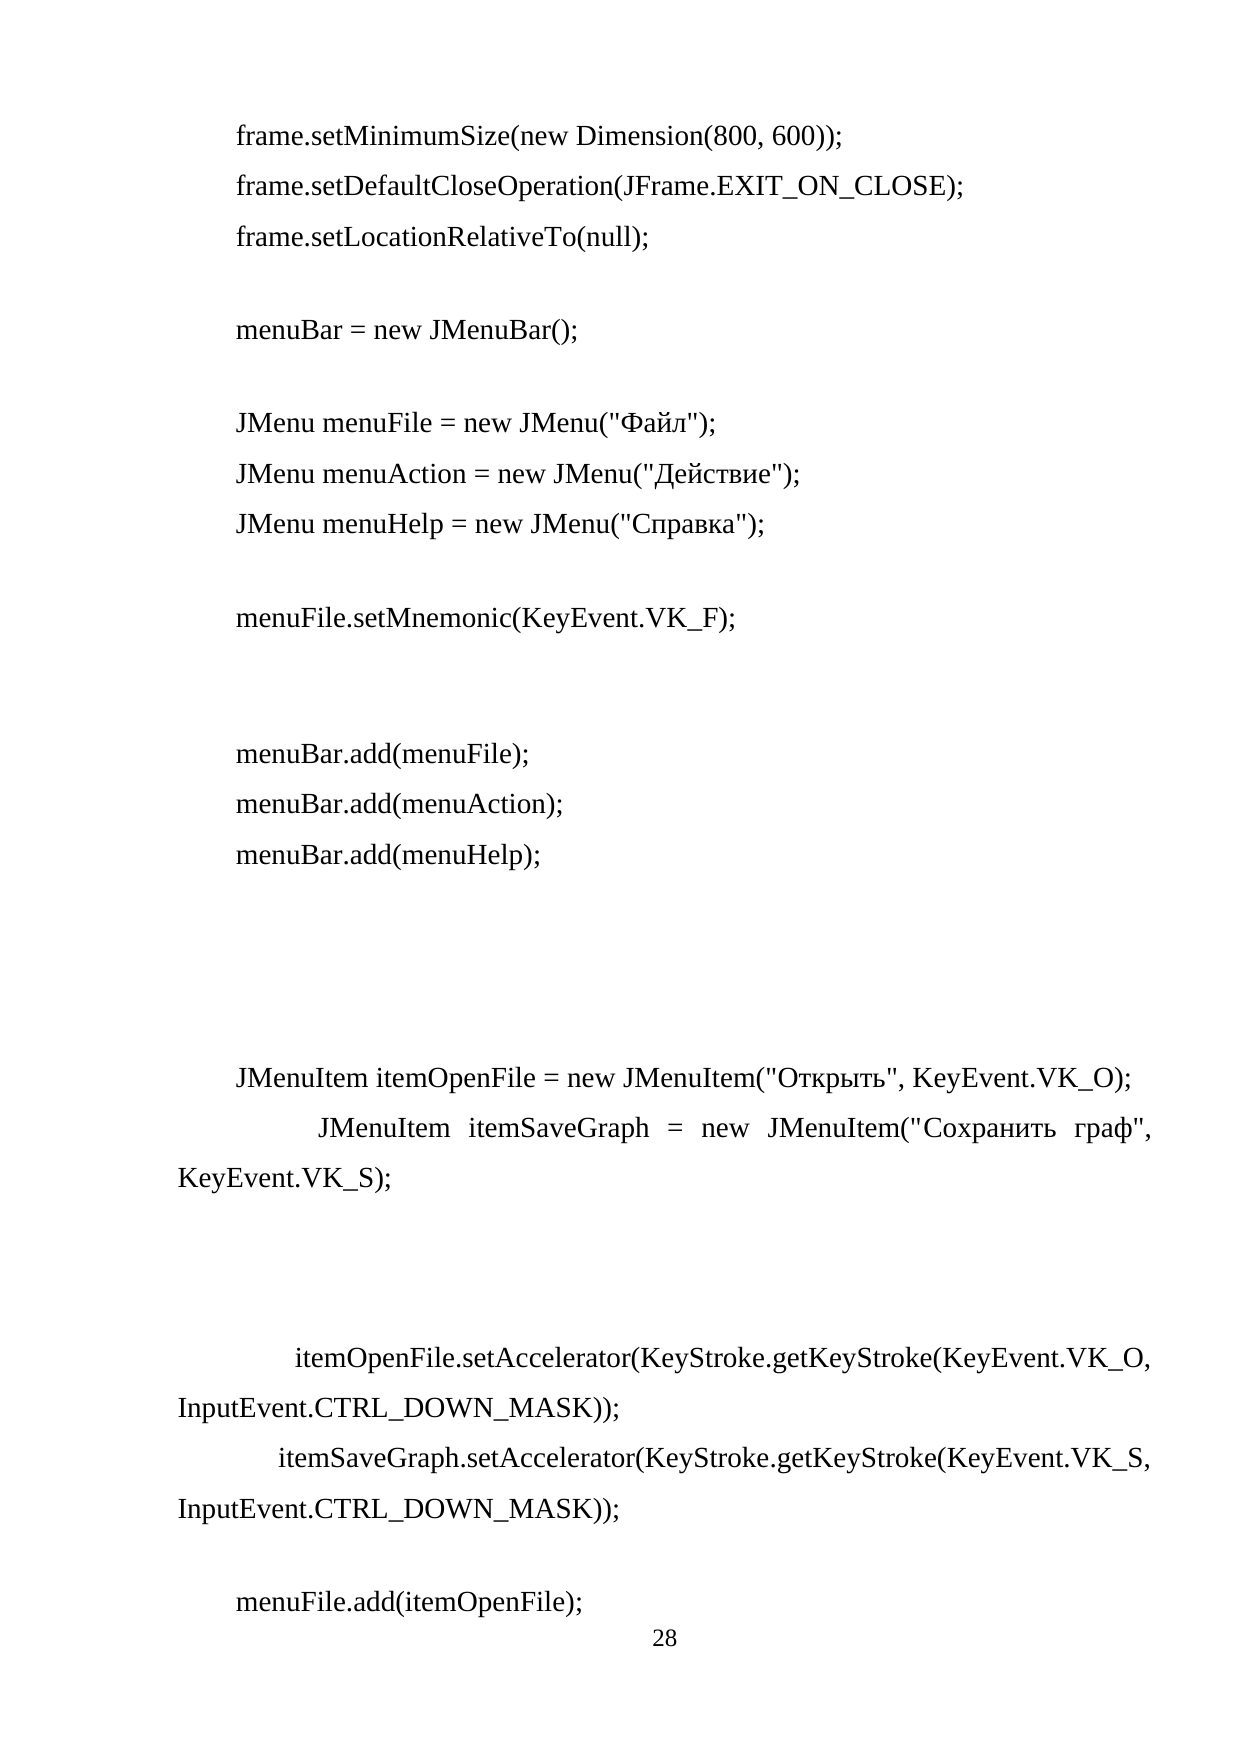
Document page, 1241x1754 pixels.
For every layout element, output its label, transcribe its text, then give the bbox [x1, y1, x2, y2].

text itemOpenFile.setAccelerator(KeyStroke.getKeyStroke(KeyEvent.VK_O, InputEvent.CTRL_DOWN_MASK)); [177, 1340, 1152, 1424]
text frame.setLocationRelativeTo(null); [177, 219, 1152, 252]
text menuBar = new JMenuBar(); [177, 312, 1152, 346]
text JMenu menuFile = new JMenu("Файл"); [177, 406, 1152, 439]
text frame.setMinimumSize(new Dimension(800, 600)); [177, 118, 1152, 152]
text JMenuItem itemSaveGraph = new JMenuItem("Сохранить граф", KeyEvent.VK_S); [177, 1110, 1152, 1194]
text JMenuItem itemOpenFile = new JMenuItem("Открыть", KeyEvent.VK_O); [177, 1060, 1152, 1093]
text menuBar.add(menuAction); [177, 787, 1152, 820]
text JMenu menuHelp = new JMenu("Справка"); [177, 506, 1152, 540]
text menuBar.add(menuHelp); [177, 837, 1152, 870]
text menuFile.setMnemonic(KeyEvent.VK_F); [177, 600, 1152, 633]
text frame.setDefaultCloseOperation(JFrame.EXIT_ON_CLOSE); [177, 168, 1152, 202]
text JMenu menuAction = new JMenu("Действие"); [177, 456, 1152, 489]
text menuBar.add(menuFile); [177, 736, 1152, 770]
text itemSaveGraph.setAccelerator(KeyStroke.getKeyStroke(KeyEvent.VK_S, InputEvent.CTRL_DOWN_MASK)); [177, 1441, 1152, 1524]
text menuFile.add(itemOpenFile); [177, 1584, 1152, 1618]
